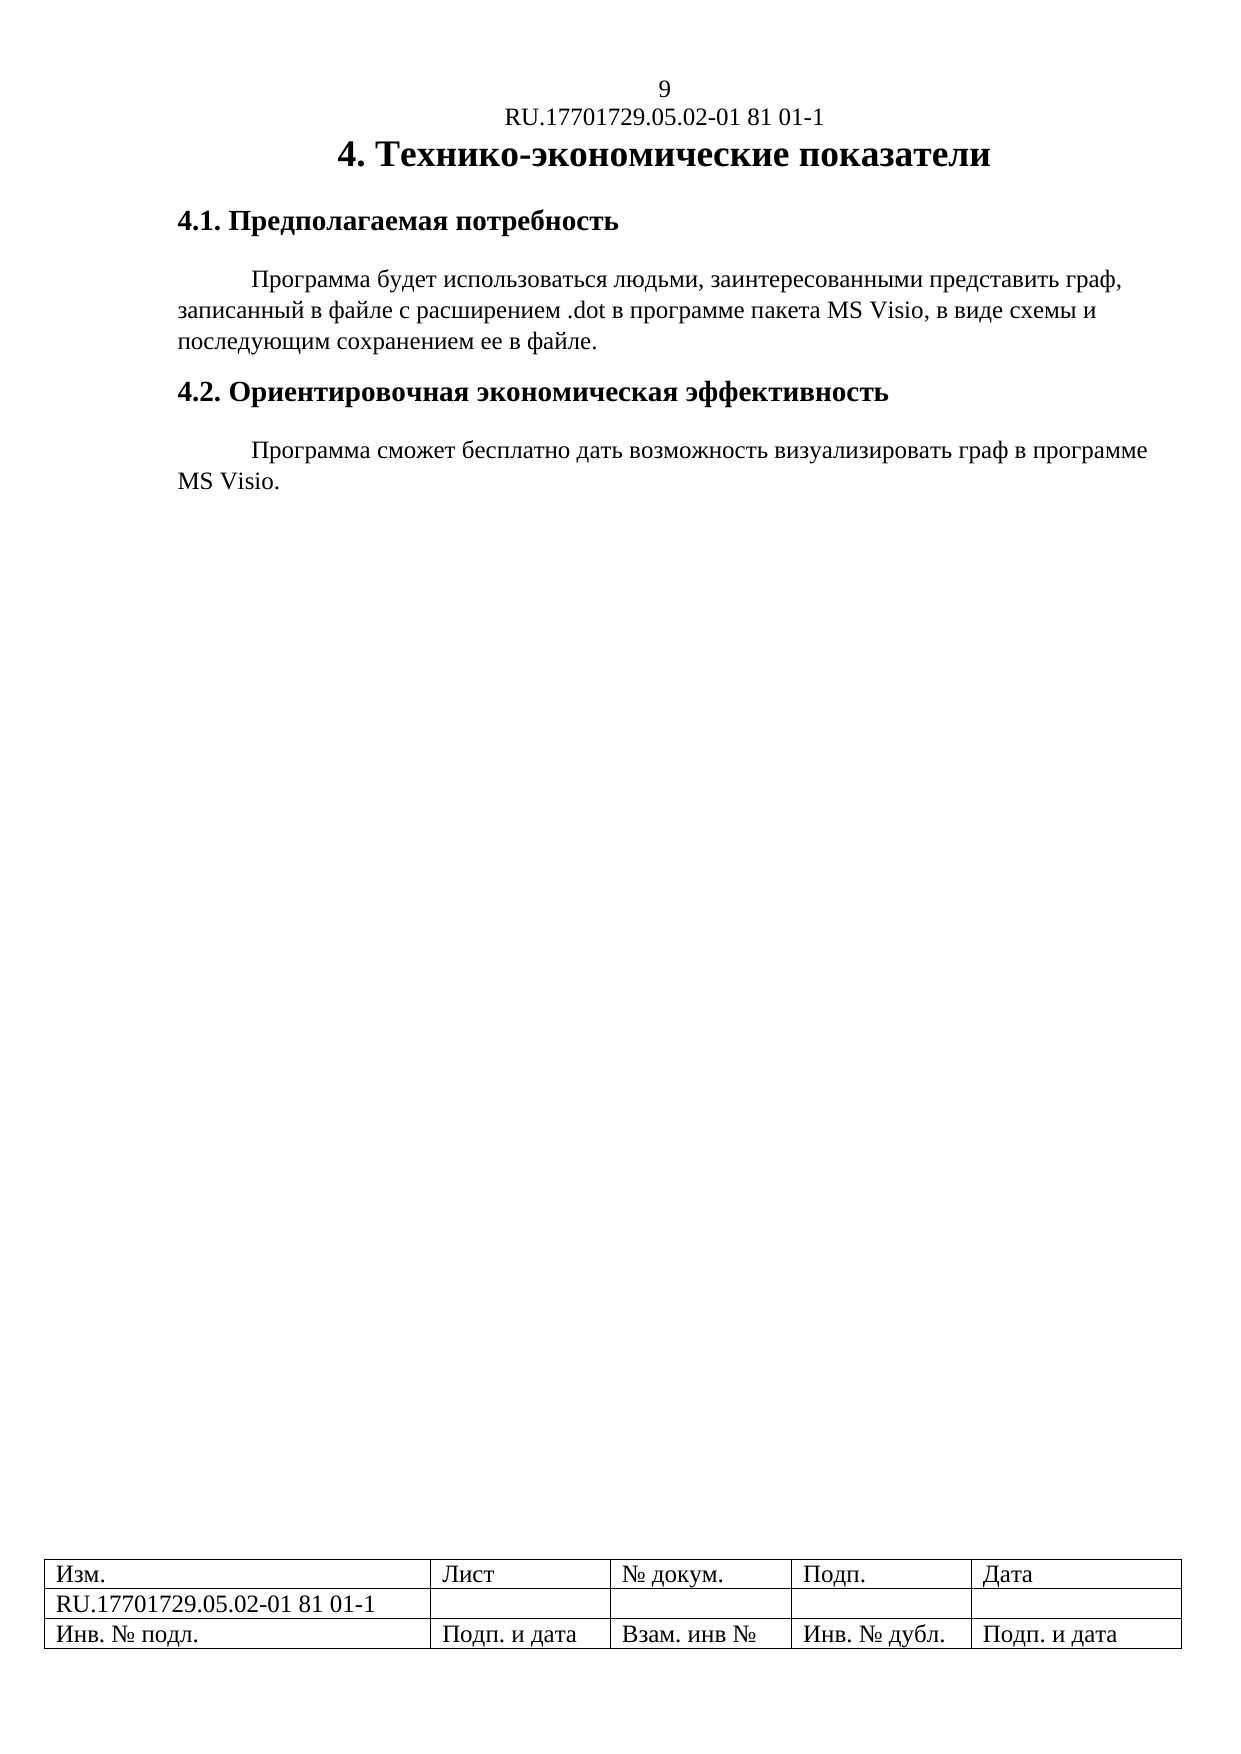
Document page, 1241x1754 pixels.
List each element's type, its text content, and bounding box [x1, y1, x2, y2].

subtitle 4.2. Ориентировочная экономическая эффективность [177, 374, 1152, 407]
text Программа будет использоваться людьми, заинтересованными представить граф, записанный в файле с расширением .dot в программе пакета MS Visio, в виде схемы и последующим сохранением ее в файле. [177, 264, 1152, 355]
subtitle 4.1. Предполагаемая потребность [177, 203, 1152, 236]
subtitle 4. Технико-экономические показатели [177, 131, 1152, 174]
text Программа сможет бесплатно дать возможность визуализировать граф в программе MS Visio. [177, 435, 1152, 495]
